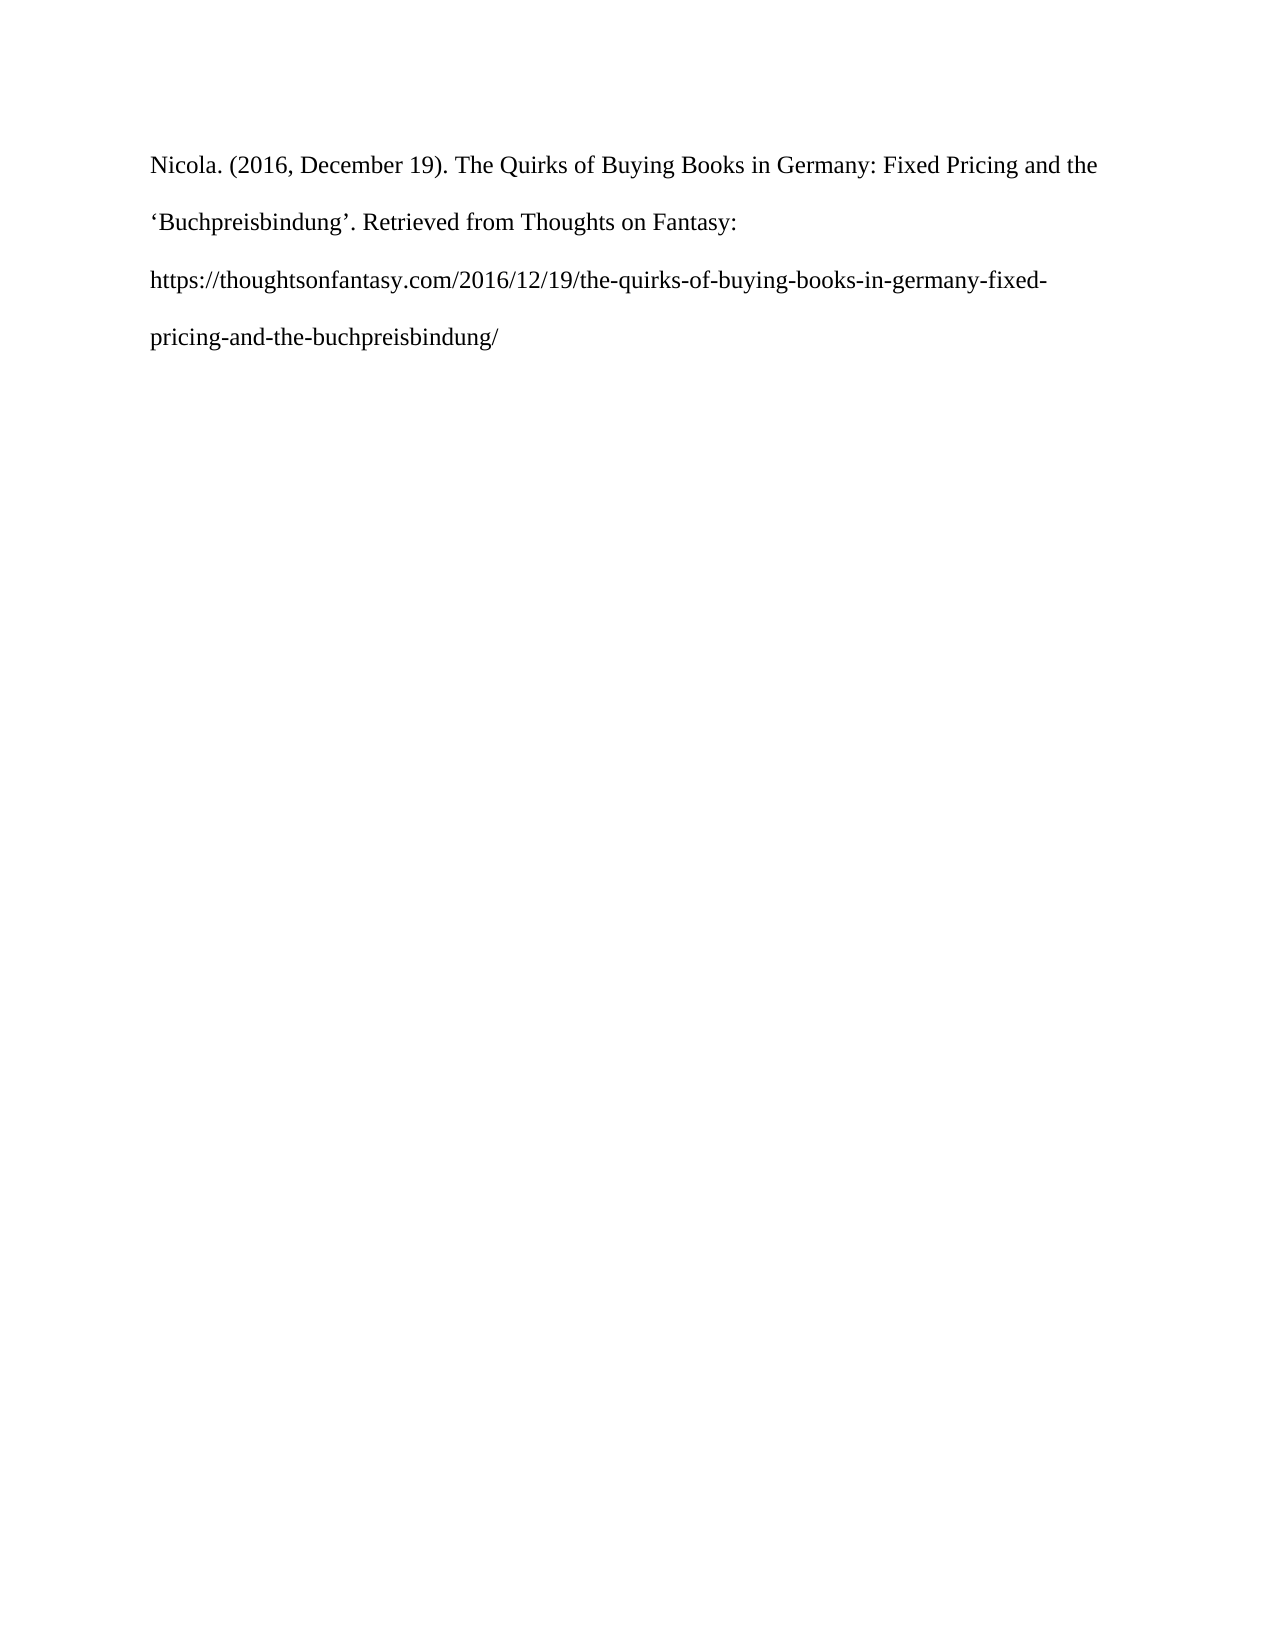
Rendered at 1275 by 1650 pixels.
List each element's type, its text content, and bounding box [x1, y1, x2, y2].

text Nicola. (2016, December 19). The Quirks of Buying Books in Germany: Fixed Pricing and the ‘Buchpreisbindung’. Retrieved from Thoughts on Fantasy: https://thoughtsonfantasy.com/2016/12/19/the-quirks-of-buying-books-in-germany-fixed-pricing-and-the-buchpreisbindung/ [150, 150, 1125, 351]
